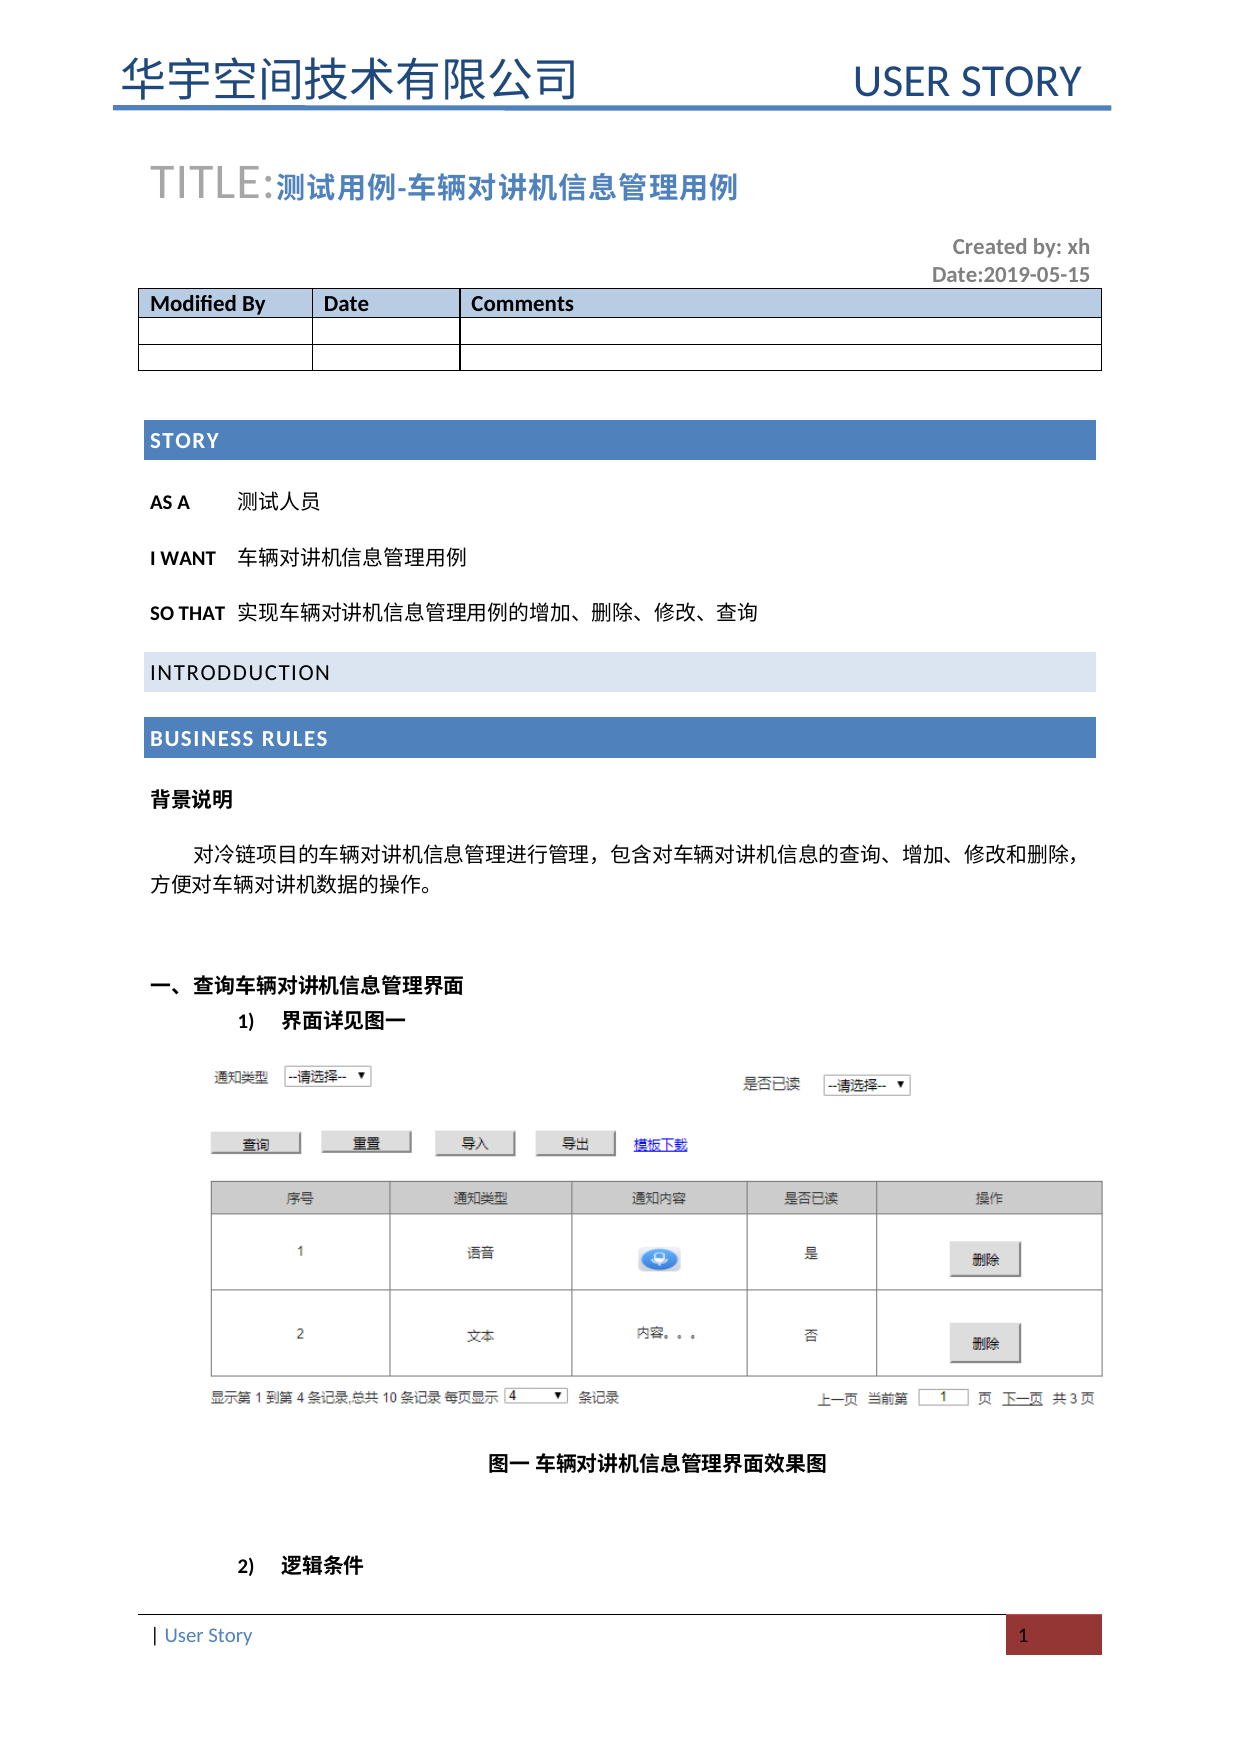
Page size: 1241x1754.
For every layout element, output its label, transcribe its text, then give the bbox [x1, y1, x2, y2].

table_cell [139, 345, 312, 370]
text AS A 测试人员 [150, 485, 1090, 516]
list 逻辑条件 [237, 1549, 1090, 1579]
picture [193, 1060, 1134, 1427]
table_header Modified By [139, 289, 312, 317]
table_cell [313, 345, 459, 370]
list 查询车辆对讲机信息管理界面 [150, 970, 1090, 1000]
text Date:2019-05-15 [150, 260, 1090, 288]
title Title:测试用例-车辆对讲机信息管理用例 [150, 150, 1090, 211]
table_cell [313, 318, 459, 343]
text I WANT 车辆对讲机信息管理用例 [150, 541, 1090, 571]
text SO THAT 实现车辆对讲机信息管理用例的增加、删除、修改、查询 [150, 596, 1090, 627]
table_header Date [313, 289, 459, 317]
table_header Comments [461, 289, 1101, 317]
subtitle IntroDduction [150, 658, 1090, 686]
subtitle Story [150, 426, 1090, 454]
table_cell [461, 318, 1101, 343]
table_cell [139, 318, 312, 343]
text 对冷链项目的车辆对讲机信息管理进行管理，包含对车辆对讲机信息的查询、增加、修改和删除，方便对车辆对讲机数据的操作。 [150, 838, 1090, 899]
text Created by: xh [150, 232, 1090, 260]
list 界面详见图一 [237, 1004, 1090, 1034]
subtitle Business rules [150, 724, 1090, 752]
list 图一 车辆对讲机信息管理界面效果图 [225, 1447, 1090, 1477]
text 背景说明 [150, 783, 1090, 813]
table_cell [461, 345, 1101, 370]
